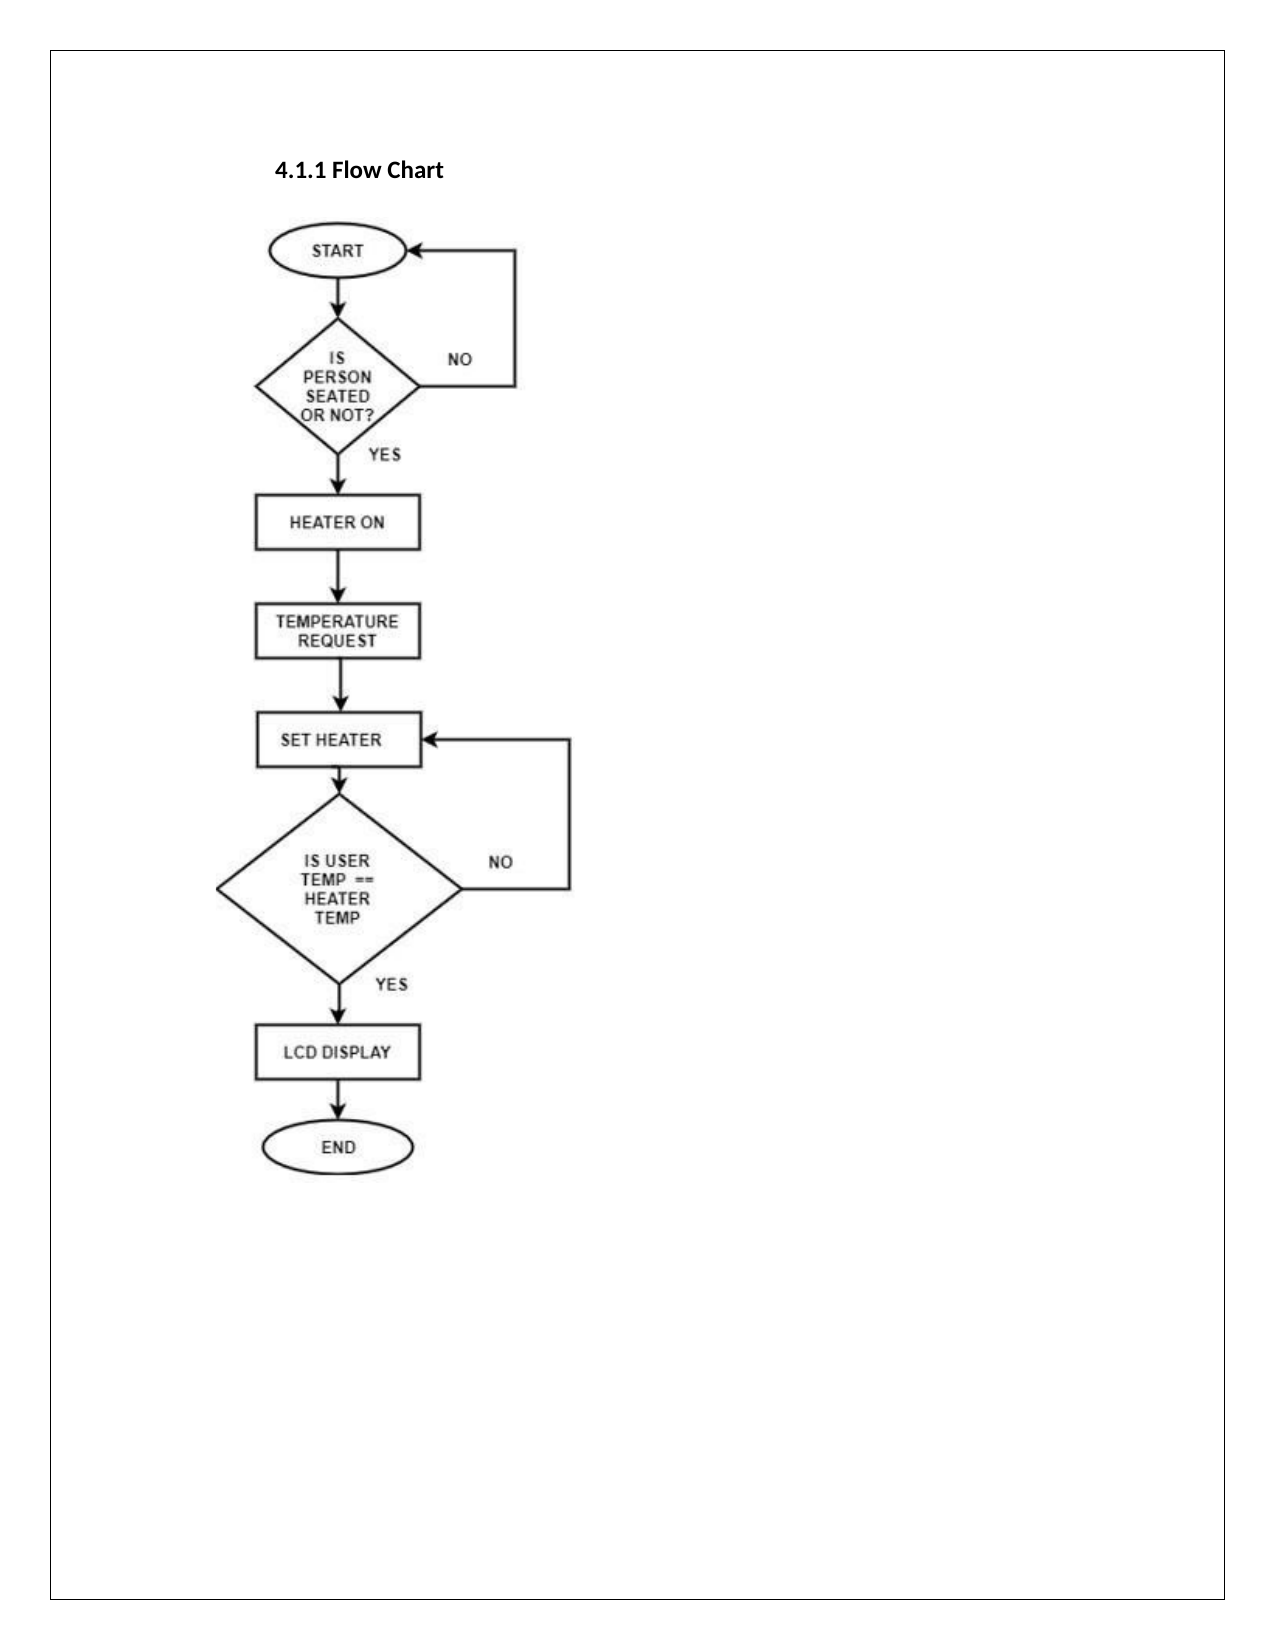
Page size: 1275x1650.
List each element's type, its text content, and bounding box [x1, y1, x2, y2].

text 4.1.1 Flow Chart [139, 154, 444, 185]
picture [215, 217, 575, 1183]
